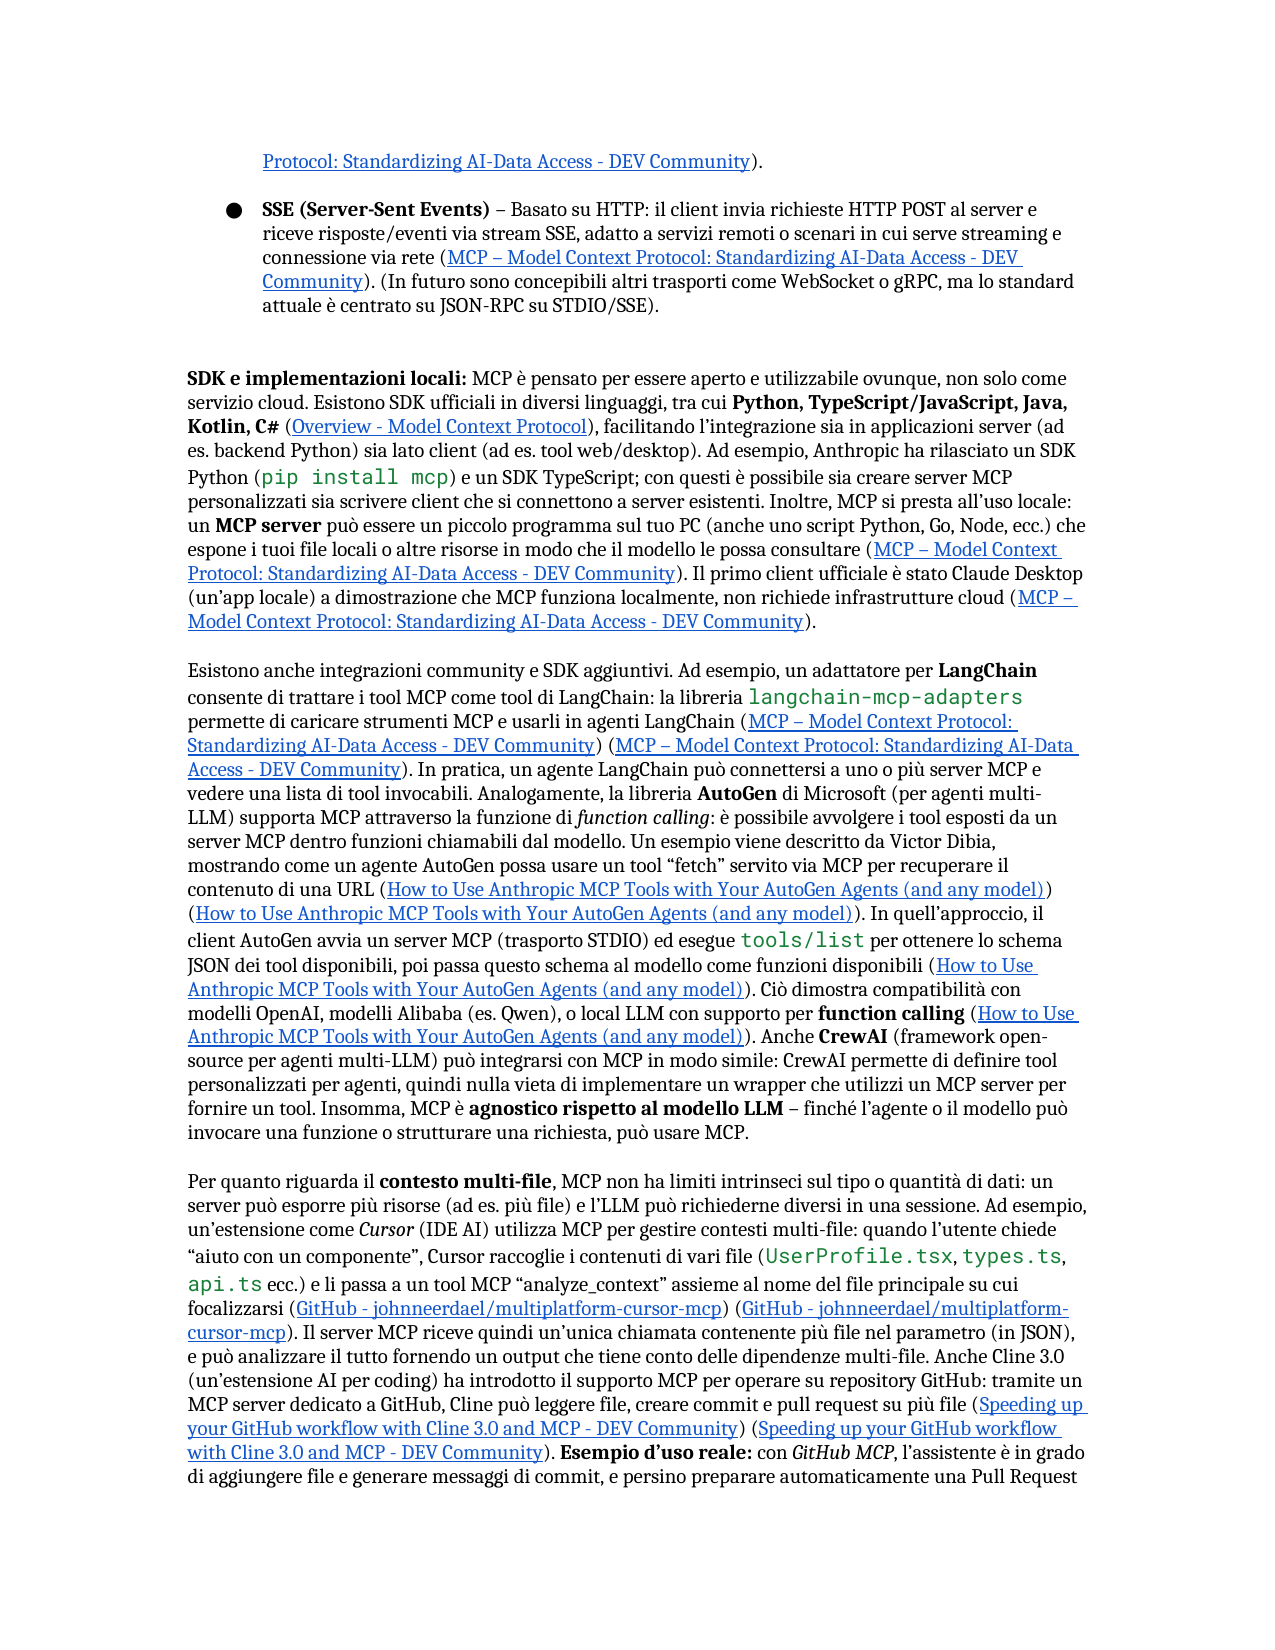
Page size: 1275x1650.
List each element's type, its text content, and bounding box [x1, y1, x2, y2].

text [187, 1170, 1087, 1488]
text Esistono anche integrazioni community e SDK aggiuntivi. Ad esempio, un adattatore per LangChain consente di trattare i tool MCP come tool di LangChain: la libreria langchain-mcp-adapters permette di caricare strumenti MCP e usarli in agenti LangChain (MCP – Model Context Protocol: Standardizing AI-Data Access - DEV Community) (MCP – Model Context Protocol: Standardizing AI-Data Access - DEV Community). In pratica, un agente LangChain può connettersi a uno o più server MCP e vedere una lista di tool invocabili. Analogamente, la libreria AutoGen di Microsoft (per agenti multi-LLM) supporta MCP attraverso la funzione di function calling: è possibile avvolgere i tool esposti da un server MCP dentro funzioni chiamabili dal modello. Un esempio viene descritto da Victor Dibia, mostrando come un agente AutoGen possa usare un tool “fetch” servito via MCP per recuperare il contenuto di una URL (How to Use Anthropic MCP Tools with Your AutoGen Agents (and any model)) (How to Use Anthropic MCP Tools with Your AutoGen Agents (and any model)). In quell’approccio, il client AutoGen avvia un server MCP (trasporto STDIO) ed esegue tools/list per ottenere lo schema JSON dei tool disponibili, poi passa questo schema al modello come funzioni disponibili (How to Use Anthropic MCP Tools with Your AutoGen Agents (and any model)). Ciò dimostra compatibilità con modelli OpenAI, modelli Alibaba (es. Qwen), o local LLM con supporto per function calling (How to Use Anthropic MCP Tools with Your AutoGen Agents (and any model)). Anche CrewAI (framework open-source per agenti multi-LLM) può integrarsi con MCP in modo simile: CrewAI permette di definire tool personalizzati per agenti, quindi nulla vieta di implementare un wrapper che utilizzi un MCP server per fornire un tool. Insomma, MCP è agnostico rispetto al modello LLM – finché l’agente o il modello può invocare una funzione o strutturare una richiesta, può usare MCP. [187, 659, 1087, 1145]
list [225, 150, 1087, 198]
text SDK e implementazioni locali: MCP è pensato per essere aperto e utilizzabile ovunque, non solo come servizio cloud. Esistono SDK ufficiali in diversi linguaggi, tra cui Python, TypeScript/JavaScript, Java, Kotlin, C# (Overview - Model Context Protocol), facilitando l’integrazione sia in applicazioni server (ad es. backend Python) sia lato client (ad es. tool web/desktop). Ad esempio, Anthropic ha rilasciato un SDK Python (pip install mcp) e un SDK TypeScript; con questi è possibile sia creare server MCP personalizzati sia scrivere client che si connettono a server esistenti. Inoltre, MCP si presta all’uso locale: un MCP server può essere un piccolo programma sul tuo PC (anche uno script Python, Go, Node, ecc.) che espone i tuoi file locali o altre risorse in modo che il modello le possa consultare (MCP – Model Context Protocol: Standardizing AI-Data Access - DEV Community). Il primo client ufficiale è stato Claude Desktop (un’app locale) a dimostrazione che MCP funziona localmente, non richiede infrastrutture cloud (MCP – Model Context Protocol: Standardizing AI-Data Access - DEV Community). [187, 367, 1087, 634]
list SSE (Server-Sent Events) – Basato su HTTP: il client invia richieste HTTP POST al server e riceve risposte/eventi via stream SSE, adatto a servizi remoti o scenari in cui serve streaming e connessione via rete (MCP – Model Context Protocol: Standardizing AI-Data Access - DEV Community). (In futuro sono concepibili altri trasporti come WebSocket o gRPC, ma lo standard attuale è centrato su JSON-RPC su STDIO/SSE). [225, 198, 1087, 342]
